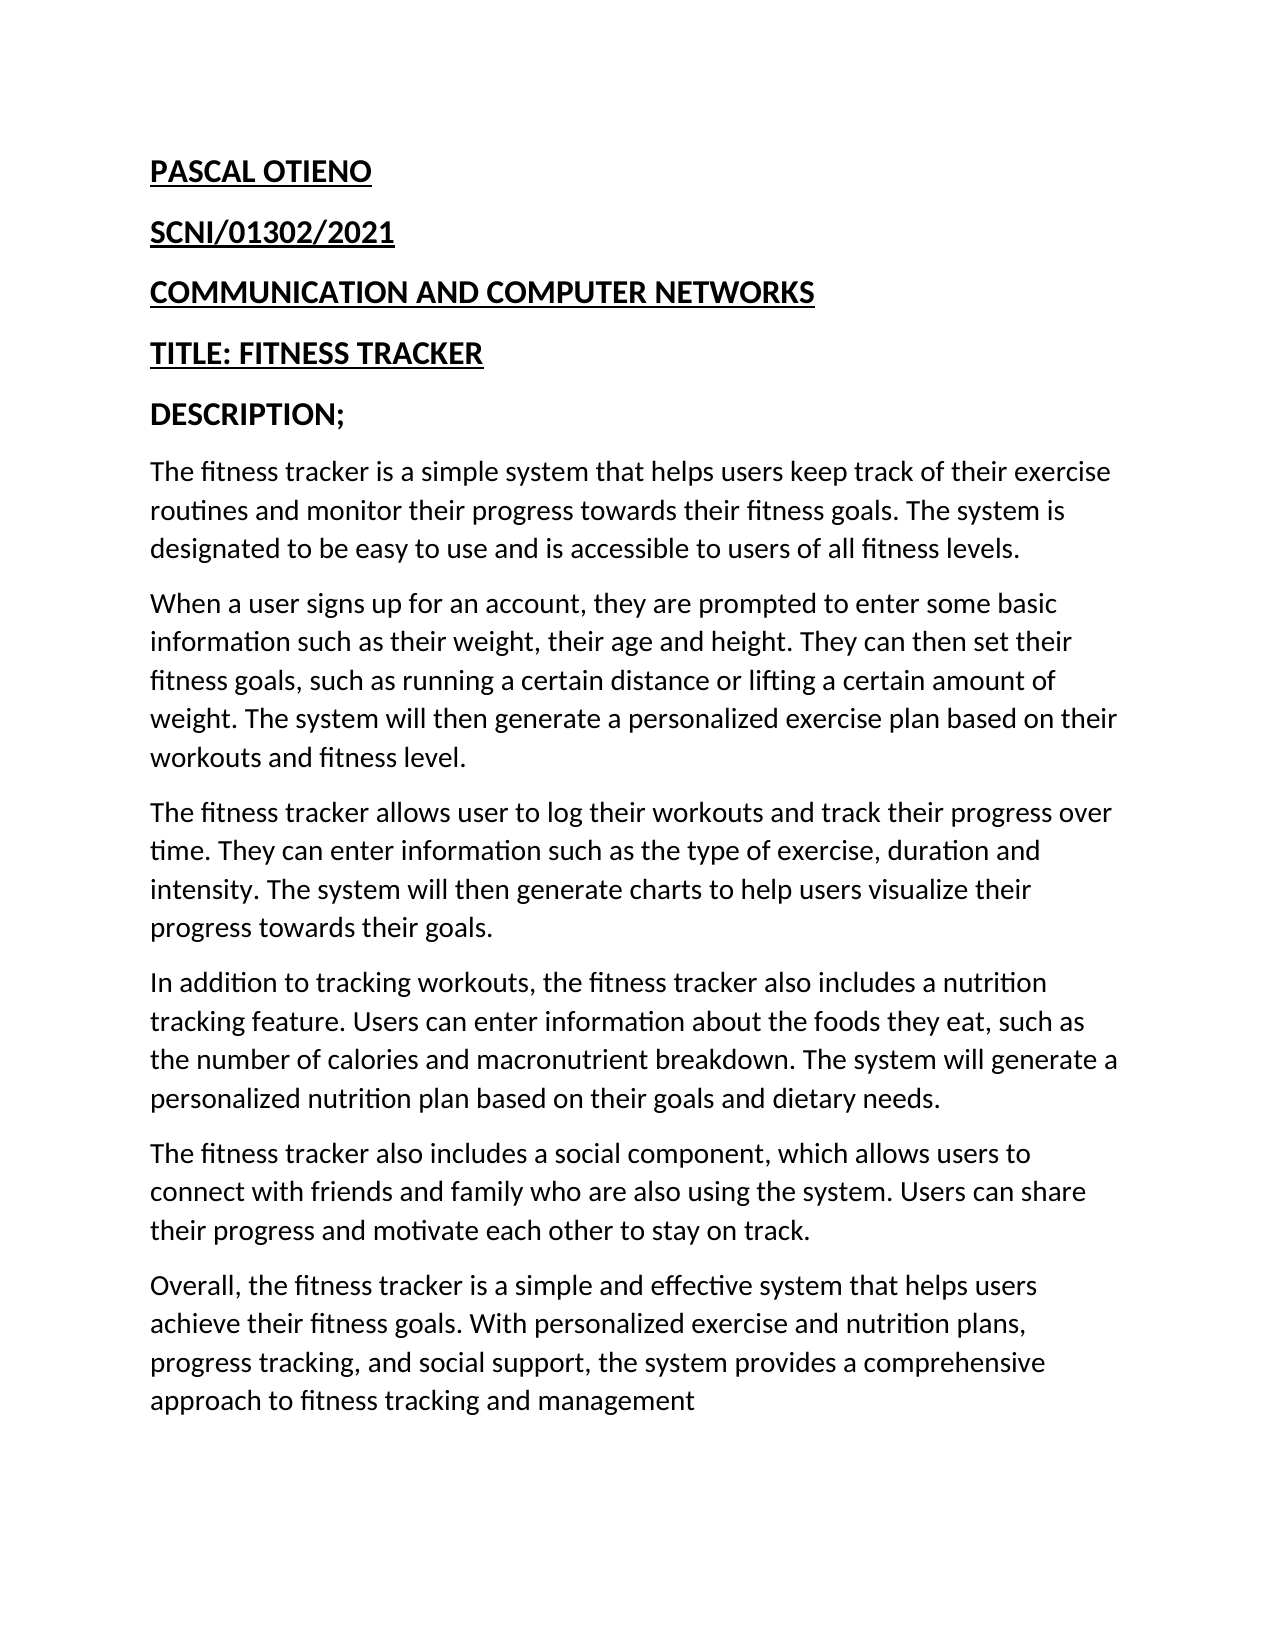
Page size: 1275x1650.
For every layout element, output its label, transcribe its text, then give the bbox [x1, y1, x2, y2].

text The fitness tracker is a simple system that helps users keep track of their exercise routines and monitor their progress towards their fitness goals. The system is designated to be easy to use and is accessible to users of all fitness levels. [150, 453, 1125, 566]
text SCNI/01302/2021 [150, 211, 1125, 251]
text When a user signs up for an account, they are prompted to enter some basic information such as their weight, their age and height. They can then set their fitness goals, such as running a certain distance or lifting a certain amount of weight. The system will then generate a personalized exercise plan based on their workouts and fitness level. [150, 585, 1125, 774]
text Overall, the fitness tracker is a simple and effective system that helps users achieve their fitness goals. With personalized exercise and nutrition plans, progress tracking, and social support, the system provides a comprehensive approach to fitness tracking and management [150, 1267, 1125, 1418]
text PASCAL OTIENO [150, 150, 1125, 191]
text DESCRIPTION; [150, 392, 1125, 433]
text The fitness tracker also includes a social component, which allows users to connect with friends and family who are also using the system. Users can share their progress and motivate each other to stay on track. [150, 1135, 1125, 1247]
text In addition to tracking workouts, the fitness tracker also includes a nutrition tracking feature. Users can enter information about the foods they eat, such as the number of calories and macronutrient breakdown. The system will generate a personalized nutrition plan based on their goals and dietary needs. [150, 964, 1125, 1115]
text The fitness tracker allows user to log their workouts and track their progress over time. They can enter information such as the type of exercise, duration and intensity. The system will then generate charts to help users visualize their progress towards their goals. [150, 794, 1125, 945]
text TITLE: FITNESS TRACKER [150, 332, 1125, 373]
text COMMUNICATION AND COMPUTER NETWORKS [150, 271, 1125, 312]
